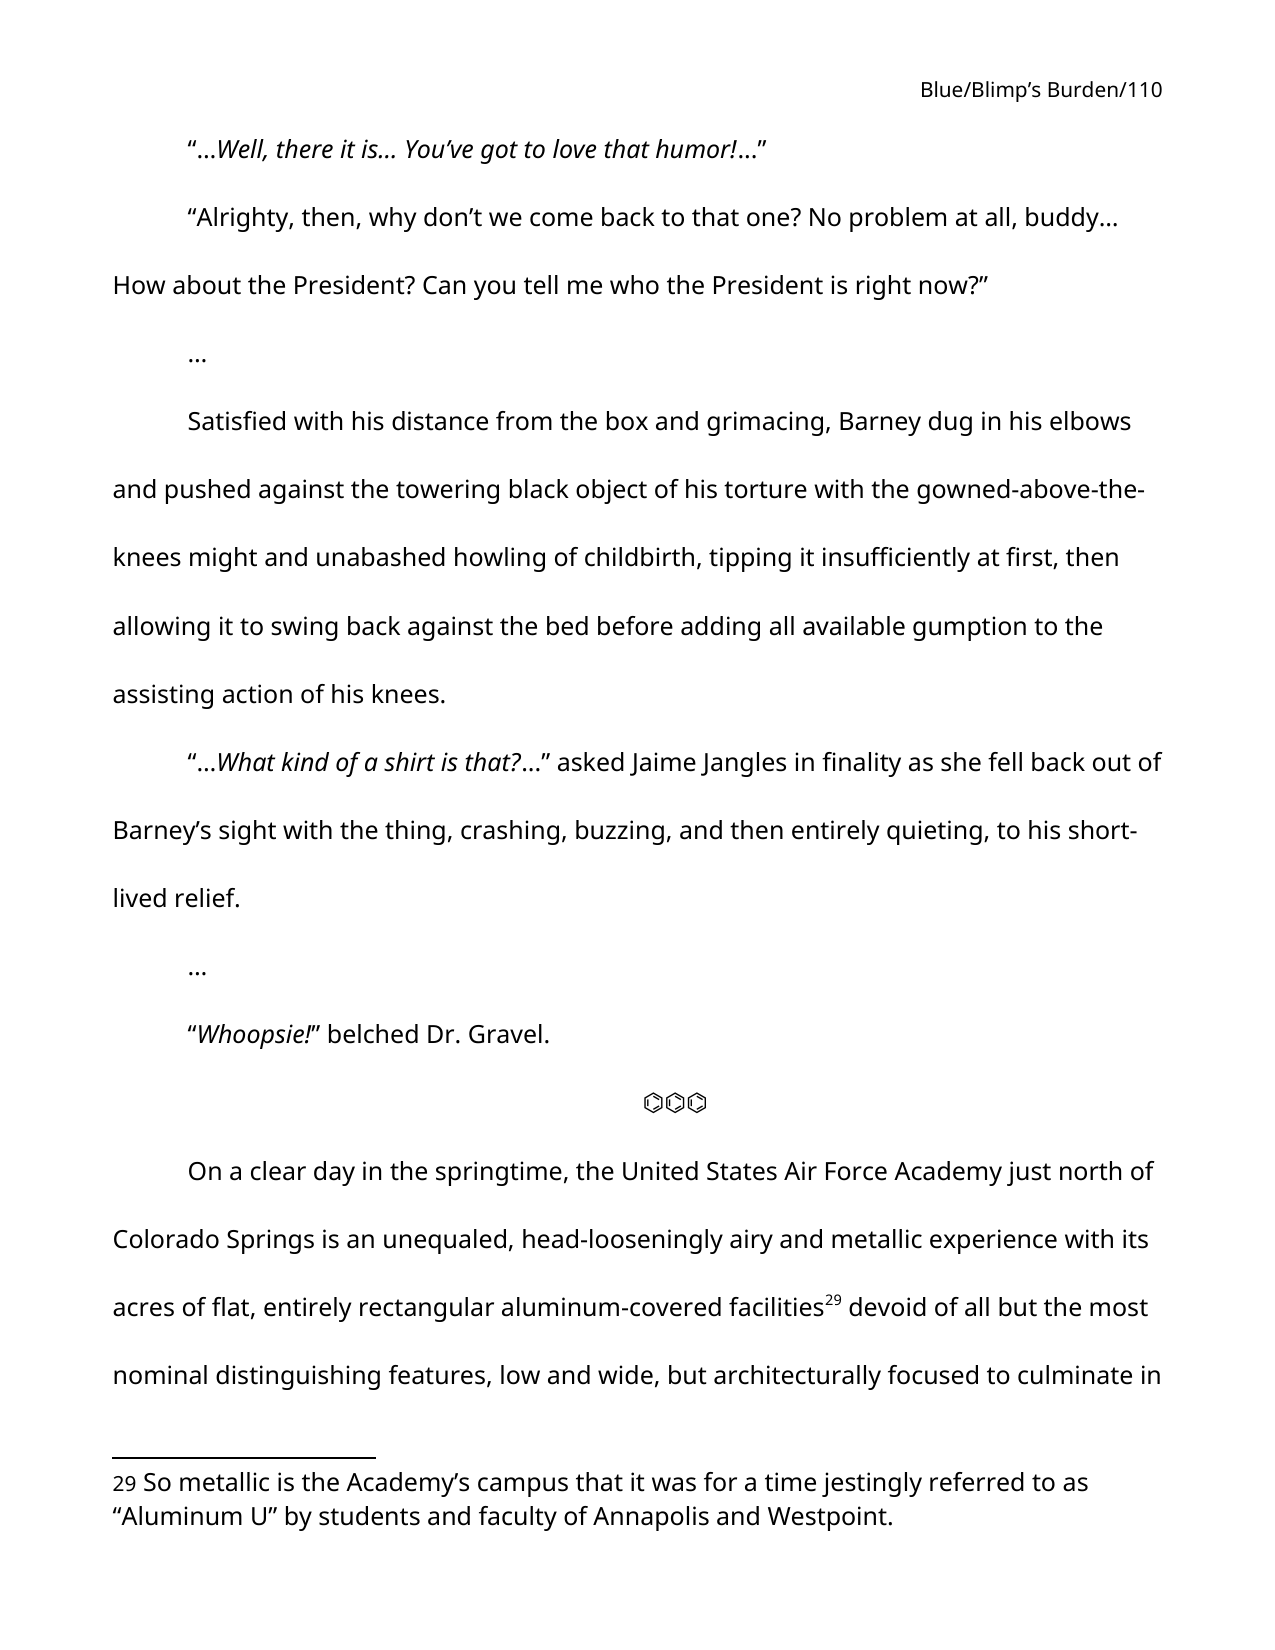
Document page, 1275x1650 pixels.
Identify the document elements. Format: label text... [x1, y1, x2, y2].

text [112, 1153, 1162, 1392]
text “…What kind of a shirt is that?...” asked Jaime Jangles in finality as she fell back out of Barney’s sight with the thing, crashing, buzzing, and then entirely quieting, to his short-lived relief. [112, 744, 1162, 915]
text “Whoopsie!” belched Dr. Gravel. [112, 1017, 1162, 1051]
text ⌬⌬⌬ [112, 1085, 1162, 1119]
text … [112, 336, 1162, 370]
text “…Well, there it is… You’ve got to love that humor!...” [112, 131, 1162, 165]
text “Alrighty, then, why don’t we come back to that one? No problem at all, buddy… How about the President? Can you tell me who the President is right now?” [112, 199, 1162, 302]
text Satisfied with his distance from the box and grimacing, Barney dug in his elbows and pushed against the towering black object of his torture with the gowned-above-the-knees might and unabashed howling of childbirth, tipping it insufficiently at first, then allowing it to swing back against the bed before adding all available gumption to the assisting action of his knees. [112, 404, 1162, 710]
text … [112, 949, 1162, 983]
